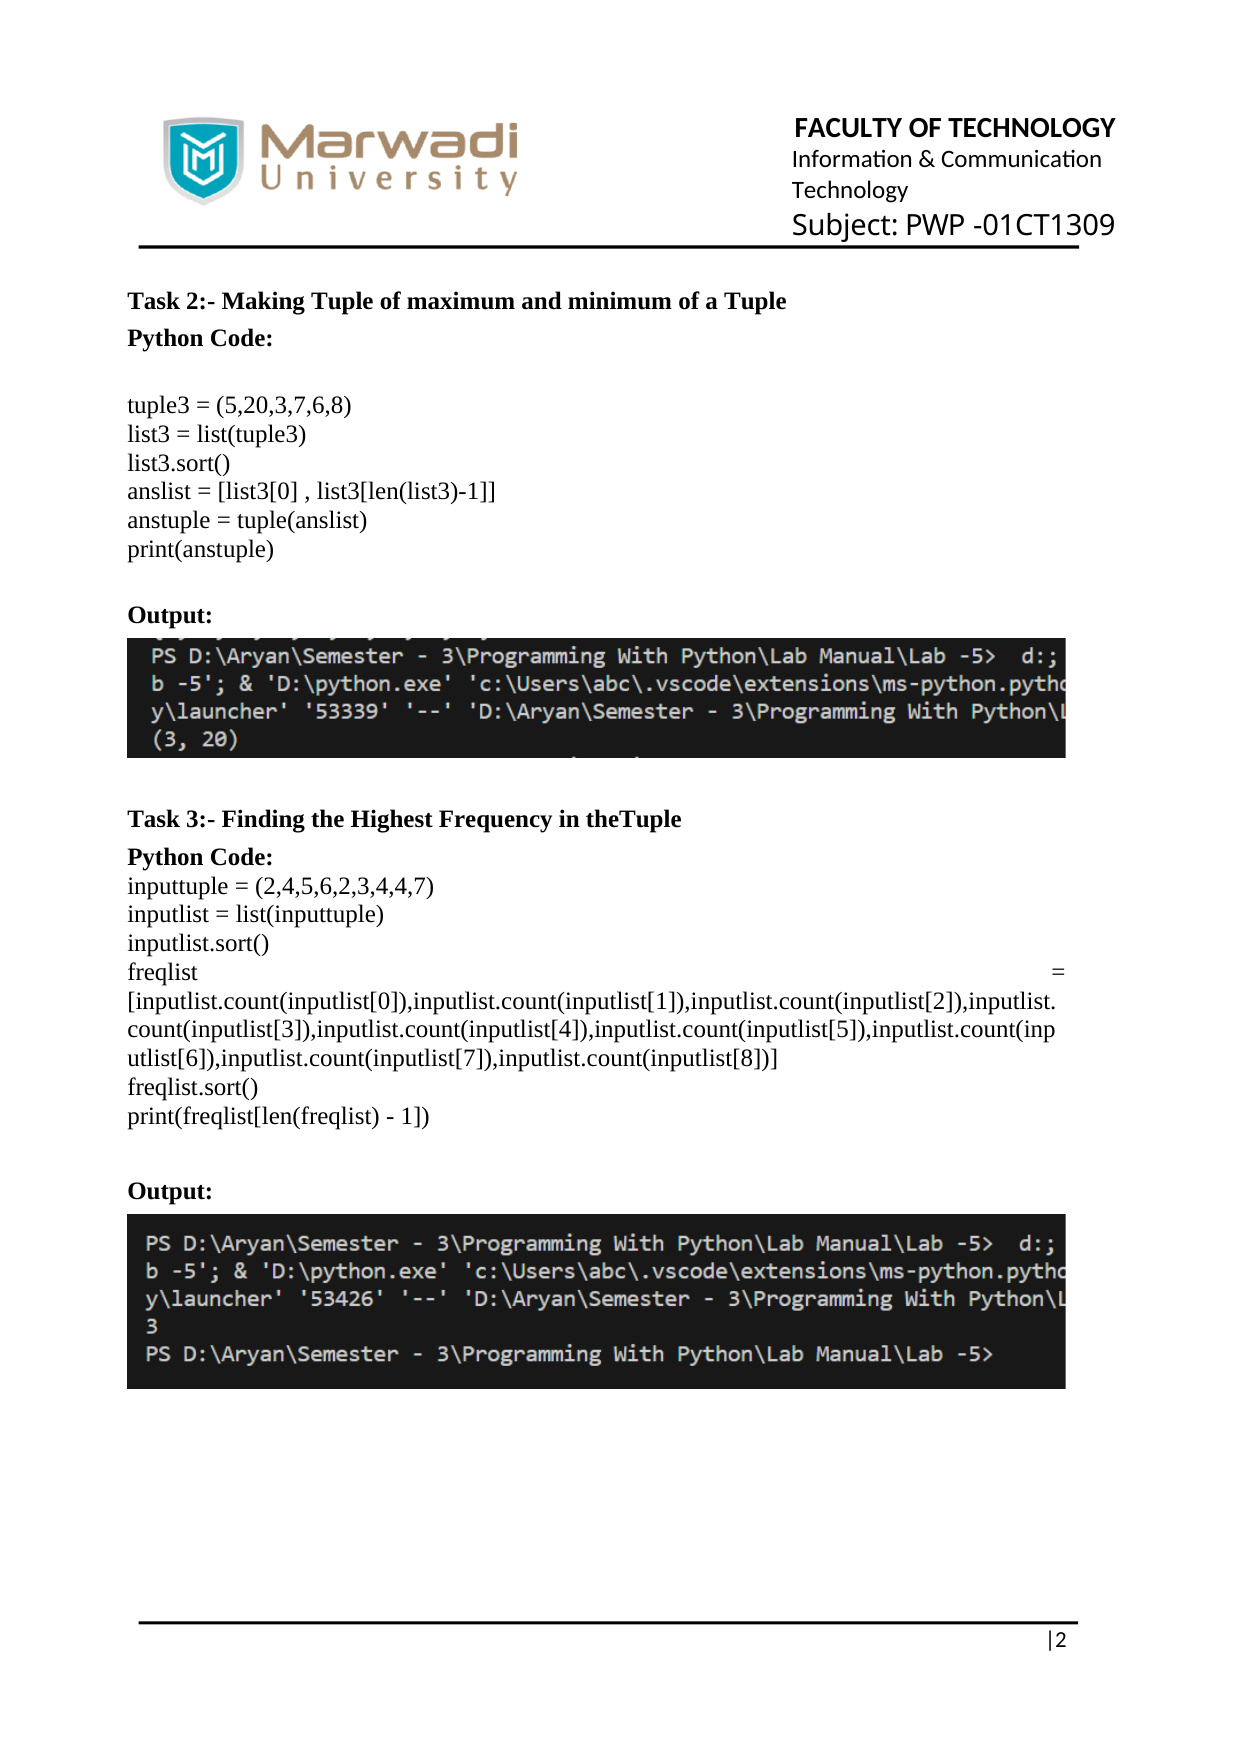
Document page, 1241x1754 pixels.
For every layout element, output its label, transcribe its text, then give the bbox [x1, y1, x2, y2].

text anstuple = tuple(anslist) [127, 505, 1065, 534]
text Python Code: [127, 842, 1065, 871]
text tuple3 = (5,20,3,7,6,8) [127, 390, 1065, 419]
text anslist = [list3[0] , list3[len(list3)-1]] [127, 476, 1065, 505]
text Output: [127, 1176, 1065, 1205]
text Task 3:- Finding the Highest Frequency in theTuple [127, 804, 1065, 833]
text print(freqlist[len(freqlist) - 1]) [127, 1101, 1065, 1129]
picture [127, 1214, 1066, 1389]
picture [127, 638, 1066, 758]
text Task 2:- Making Tuple of maximum and minimum of a Tuple [127, 286, 1065, 314]
text freqlist.sort() [127, 1072, 1065, 1101]
text freqlist = [inputlist.count(inputlist[0]),inputlist.count(inputlist[1]),inputlist.count(inputlist[2]),inputlist.count(inputlist[3]),inputlist.count(inputlist[4]),inputlist.count(inputlist[5]),inputlist.count(inputlist[6]),inputlist.count(inputlist[7]),inputlist.count(inputlist[8])] [127, 957, 1065, 1072]
text list3 = list(tuple3) [127, 419, 1065, 448]
text Output: [127, 600, 1065, 629]
text inputtuple = (2,4,5,6,2,3,4,4,7) [127, 871, 1065, 899]
text print(anstuple) [127, 534, 1065, 563]
text Python Code: [127, 323, 1065, 352]
text inputlist = list(inputtuple) [127, 899, 1065, 928]
picture [162, 116, 518, 206]
text list3.sort() [127, 448, 1065, 476]
text inputlist.sort() [127, 928, 1065, 957]
